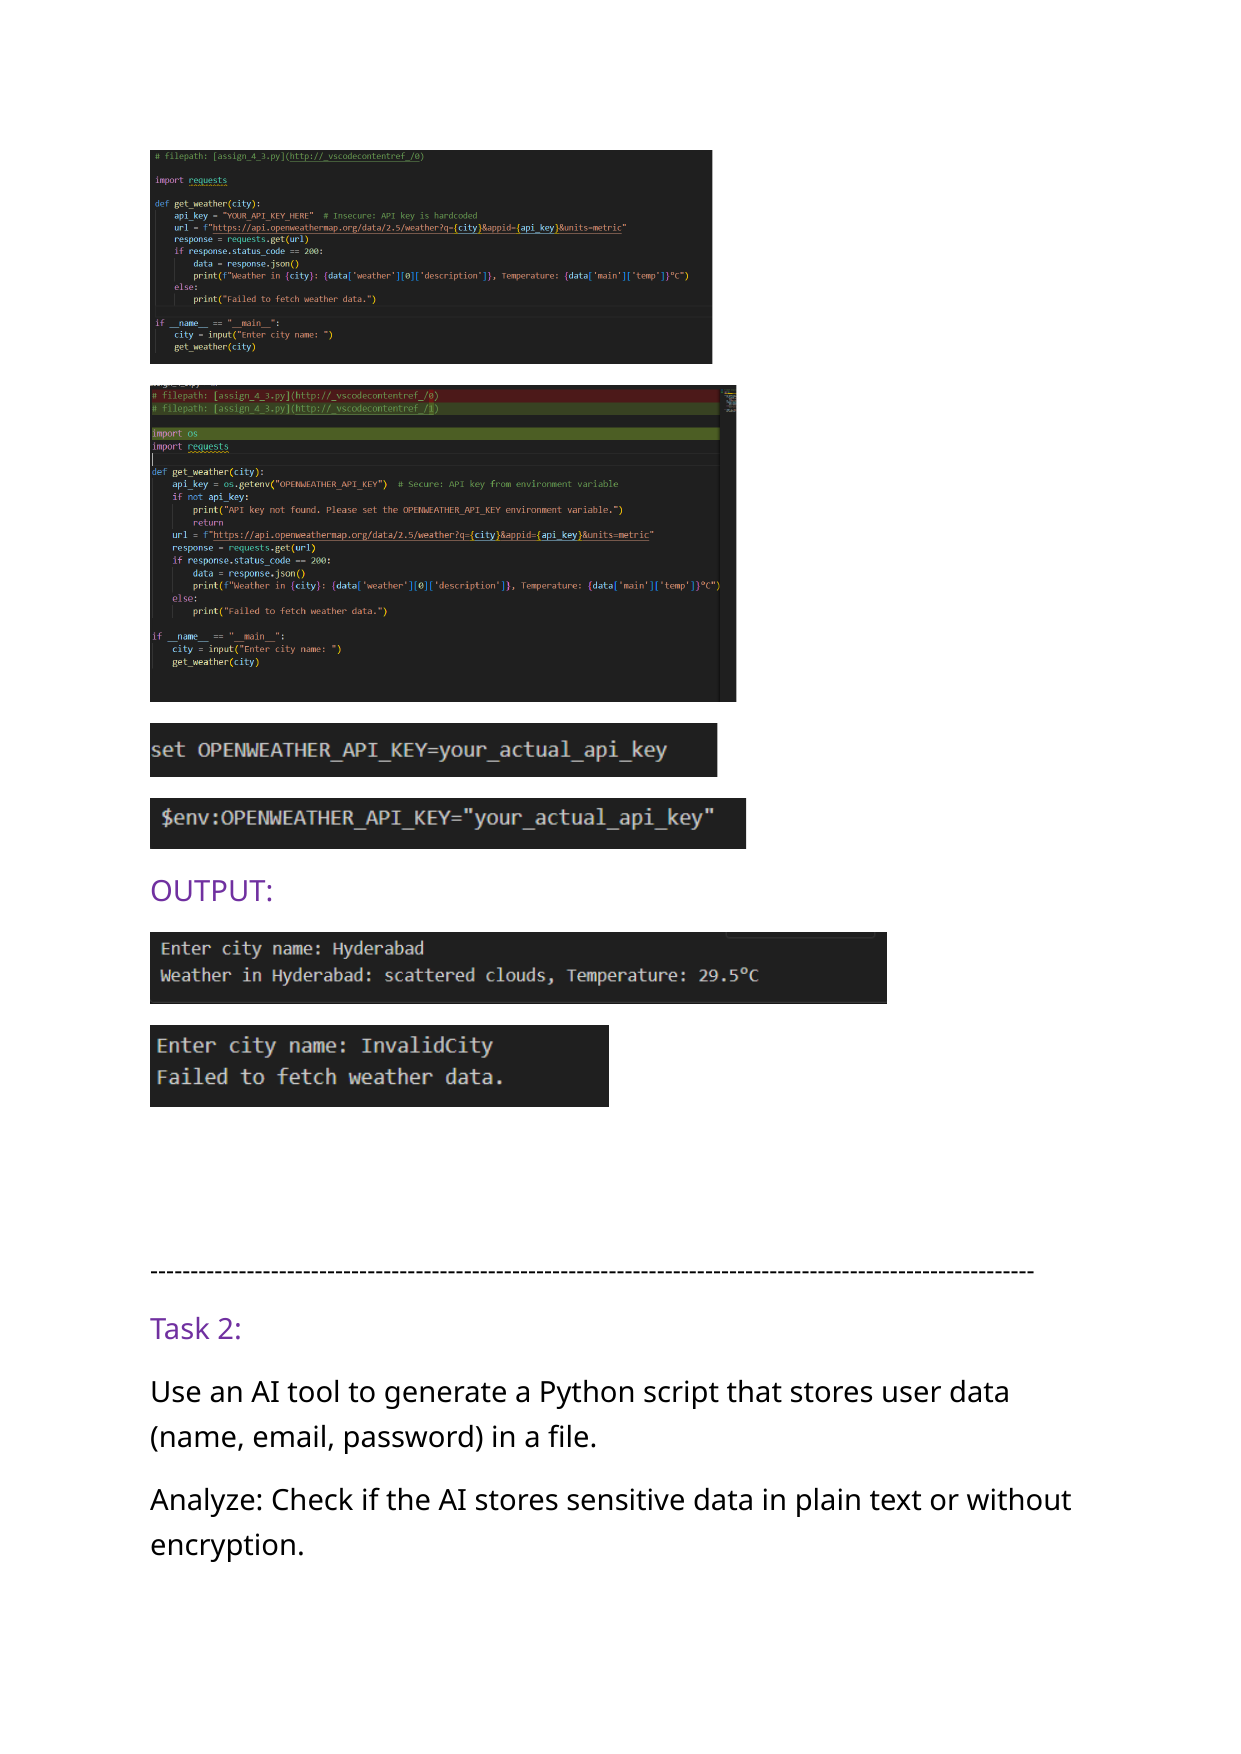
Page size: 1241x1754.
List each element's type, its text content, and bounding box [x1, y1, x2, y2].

text OUTPUT: [150, 871, 1090, 910]
text Analyze: Check if the AI stores sensitive data in plain text or without encryption. [150, 1479, 1090, 1564]
text Use an AI tool to generate a Python script that stores user data (name, email, password) in a file. [150, 1371, 1090, 1456]
picture [150, 798, 747, 849]
picture [150, 150, 713, 364]
picture [150, 1025, 609, 1107]
text -------------------------------------------------------------------------------------------------------------- [150, 1253, 1090, 1287]
picture [150, 723, 718, 777]
picture [150, 385, 737, 702]
text Task 2: [150, 1309, 1090, 1348]
picture [150, 932, 887, 1004]
